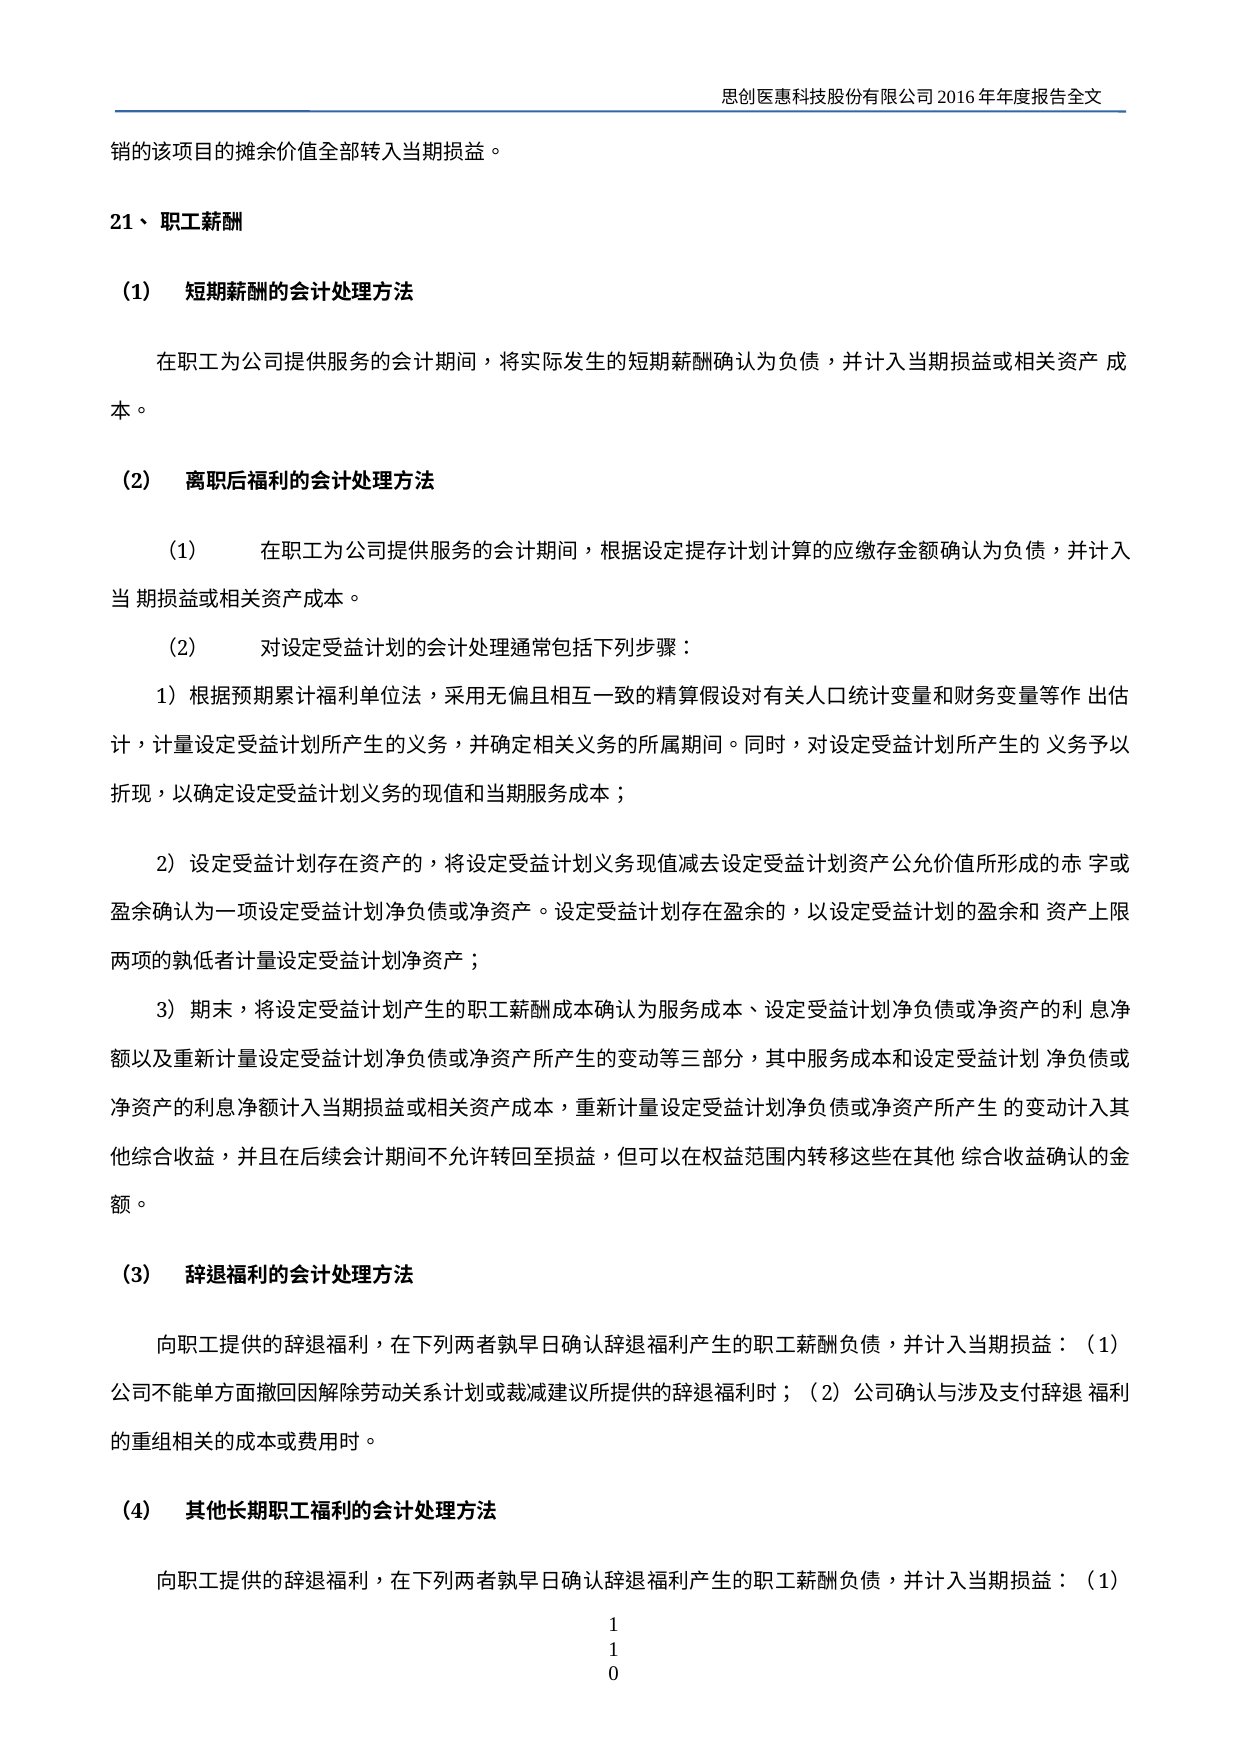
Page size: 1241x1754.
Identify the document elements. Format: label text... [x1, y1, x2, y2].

text （1） 短期薪酬的会计处理方法 [110, 260, 1131, 309]
text 1）根据预期累计福利单位法，采用无偏且相互一致的精算假设对有关人口统计变量和财务变量等作 出估计，计量设定受益计划所产生的义务，并确定相关义务的所属期间。同时，对设定受益计划所产生的 义务予以折现，以确定设定受益计划义务的现值和当期服务成本； [110, 665, 1131, 811]
text （2） 离职后福利的会计处理方法 [110, 449, 1131, 498]
text （3） 辞退福利的会计处理方法 [110, 1243, 1131, 1292]
text 在职工为公司提供服务的会计期间，将实际发生的短期薪酬确认为负债，并计入当期损益或相关资产 成本。 [110, 330, 1131, 429]
text 21、 职工薪酬 [110, 190, 1131, 239]
text （4） 其他长期职工福利的会计处理方法 [110, 1480, 1131, 1528]
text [110, 121, 1131, 169]
text （2） 对设定受益计划的会计处理通常包括下列步骤： [110, 616, 1131, 665]
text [110, 1313, 1131, 1459]
text 2） 设定受益计划存在资产的，将设定受益计划义务现值减去设定受益计划资产公允价值所形成的赤 字或盈余确认为一项设定受益计划净负债或净资产。设定受益计划存在盈余的，以设定受益计划的盈余和 资产上限两项的孰低者计量设定受益计划净资产； [110, 832, 1131, 978]
text 3） 期末，将设定受益计划产生的职工薪酬成本确认为服务成本、设定受益计划净负债或净资产的利 息净额以及重新计量设定受益计划净负债或净资产所产生的变动等三部分，其中服务成本和设定受益计划 净负债或净资产的利息净额计入当期损益或相关资产成本，重新计量设定受益计划净负债或净资产所产生 的变动计入其他综合收益，并且在后续会计期间不允许转回至损益，但可以在权益范围内转移这些在其他 综合收益确认的金额。 [110, 978, 1131, 1223]
text （1） 在职工为公司提供服务的会计期间，根据设定提存计划计算的应缴存金额确认为负债，并计入当 期损益或相关资产成本。 [110, 519, 1131, 616]
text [110, 1549, 1131, 1598]
